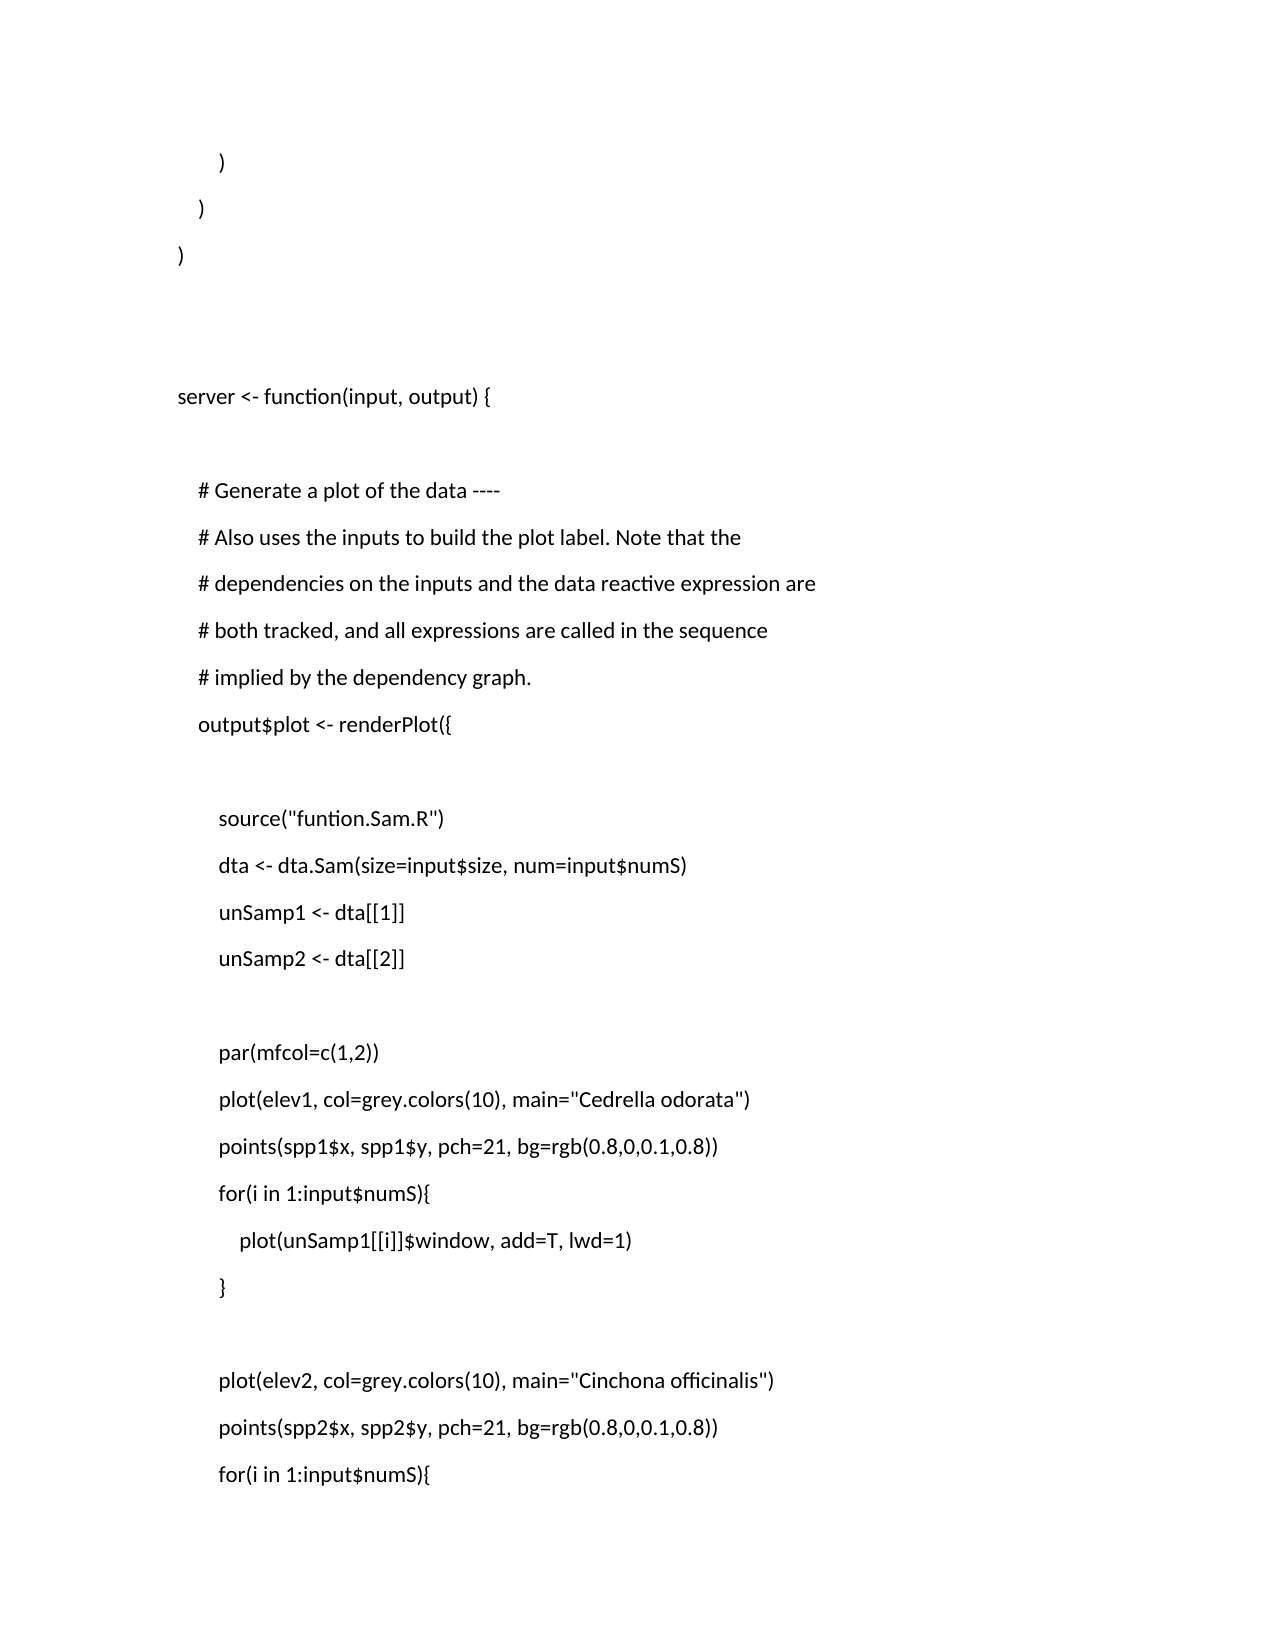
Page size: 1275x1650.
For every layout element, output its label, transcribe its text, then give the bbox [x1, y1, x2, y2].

text # Generate a plot of the data ---- [177, 476, 1098, 504]
text plot(elev2, col=grey.colors(10), main="Cinchona officinalis") [177, 1366, 1098, 1394]
text for(i in 1:input$numS){ [177, 1179, 1098, 1207]
text plot(unSamp1[[i]]$window, add=T, lwd=1) [177, 1226, 1098, 1254]
text server <- function(input, output) { [177, 382, 1098, 410]
text } [177, 1273, 1098, 1301]
text # dependencies on the inputs and the data reactive expression are [177, 569, 1098, 597]
text plot(elev1, col=grey.colors(10), main="Cedrella odorata") [177, 1085, 1098, 1113]
text # both tracked, and all expressions are called in the sequence [177, 616, 1098, 644]
text ) [177, 194, 1098, 222]
text unSamp1 <- dta[[1]] [177, 898, 1098, 926]
text dta <- dta.Sam(size=input$size, num=input$numS) [177, 851, 1098, 879]
text # implied by the dependency graph. [177, 663, 1098, 691]
text output$plot <- renderPlot({ [177, 710, 1098, 738]
text ) [177, 148, 1098, 176]
text source("funtion.Sam.R") [177, 804, 1098, 832]
text # Also uses the inputs to build the plot label. Note that the [177, 523, 1098, 551]
text for(i in 1:input$numS){ [177, 1460, 1098, 1488]
text points(spp1$x, spp1$y, pch=21, bg=rgb(0.8,0,0.1,0.8)) [177, 1132, 1098, 1160]
text par(mfcol=c(1,2)) [177, 1038, 1098, 1066]
text ) [177, 241, 1098, 269]
text unSamp2 <- dta[[2]] [177, 944, 1098, 972]
text points(spp2$x, spp2$y, pch=21, bg=rgb(0.8,0,0.1,0.8)) [177, 1413, 1098, 1441]
